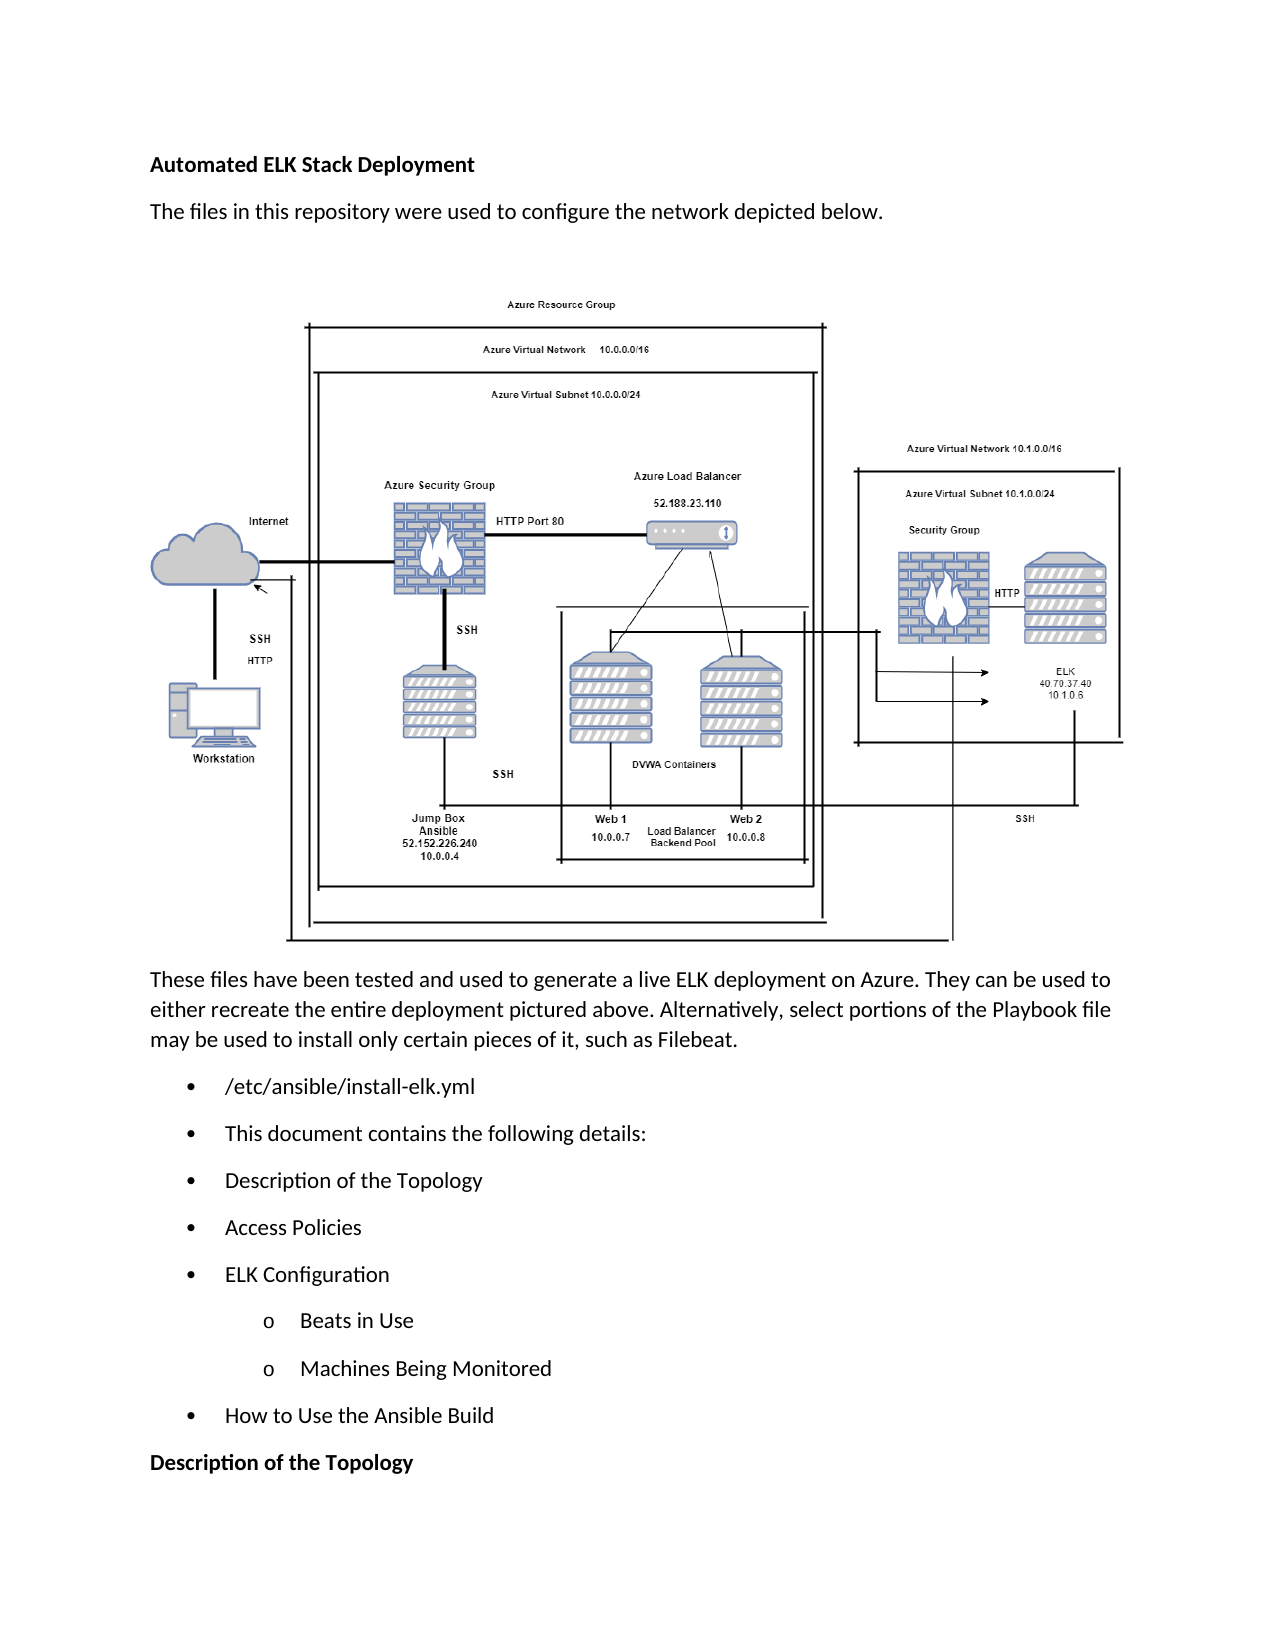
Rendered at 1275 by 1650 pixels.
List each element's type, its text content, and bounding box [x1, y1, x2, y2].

list ELK Configuration [187, 1260, 1125, 1288]
list Access Policies [187, 1213, 1125, 1241]
list This document contains the following details: [187, 1119, 1125, 1147]
list Machines Being Monitored [262, 1354, 1125, 1382]
text Automated ELK Stack Deployment [150, 150, 1125, 178]
text The files in this repository were used to configure the network depicted below. [150, 197, 1125, 225]
list Description of the Topology [187, 1166, 1125, 1194]
list /etc/ansible/install-elk.yml [187, 1072, 1125, 1100]
list How to Use the Ansible Build [187, 1401, 1125, 1429]
picture [150, 296, 1124, 946]
text Description of the Topology [150, 1448, 1125, 1476]
list Beats in Use [262, 1307, 1125, 1335]
text These files have been tested and used to generate a live ELK deployment on Azure. They can be used to either recreate the entire deployment pictured above. Alternatively, select portions of the Playbook file may be used to install only certain pieces of it, such as Filebeat. [150, 965, 1125, 1053]
